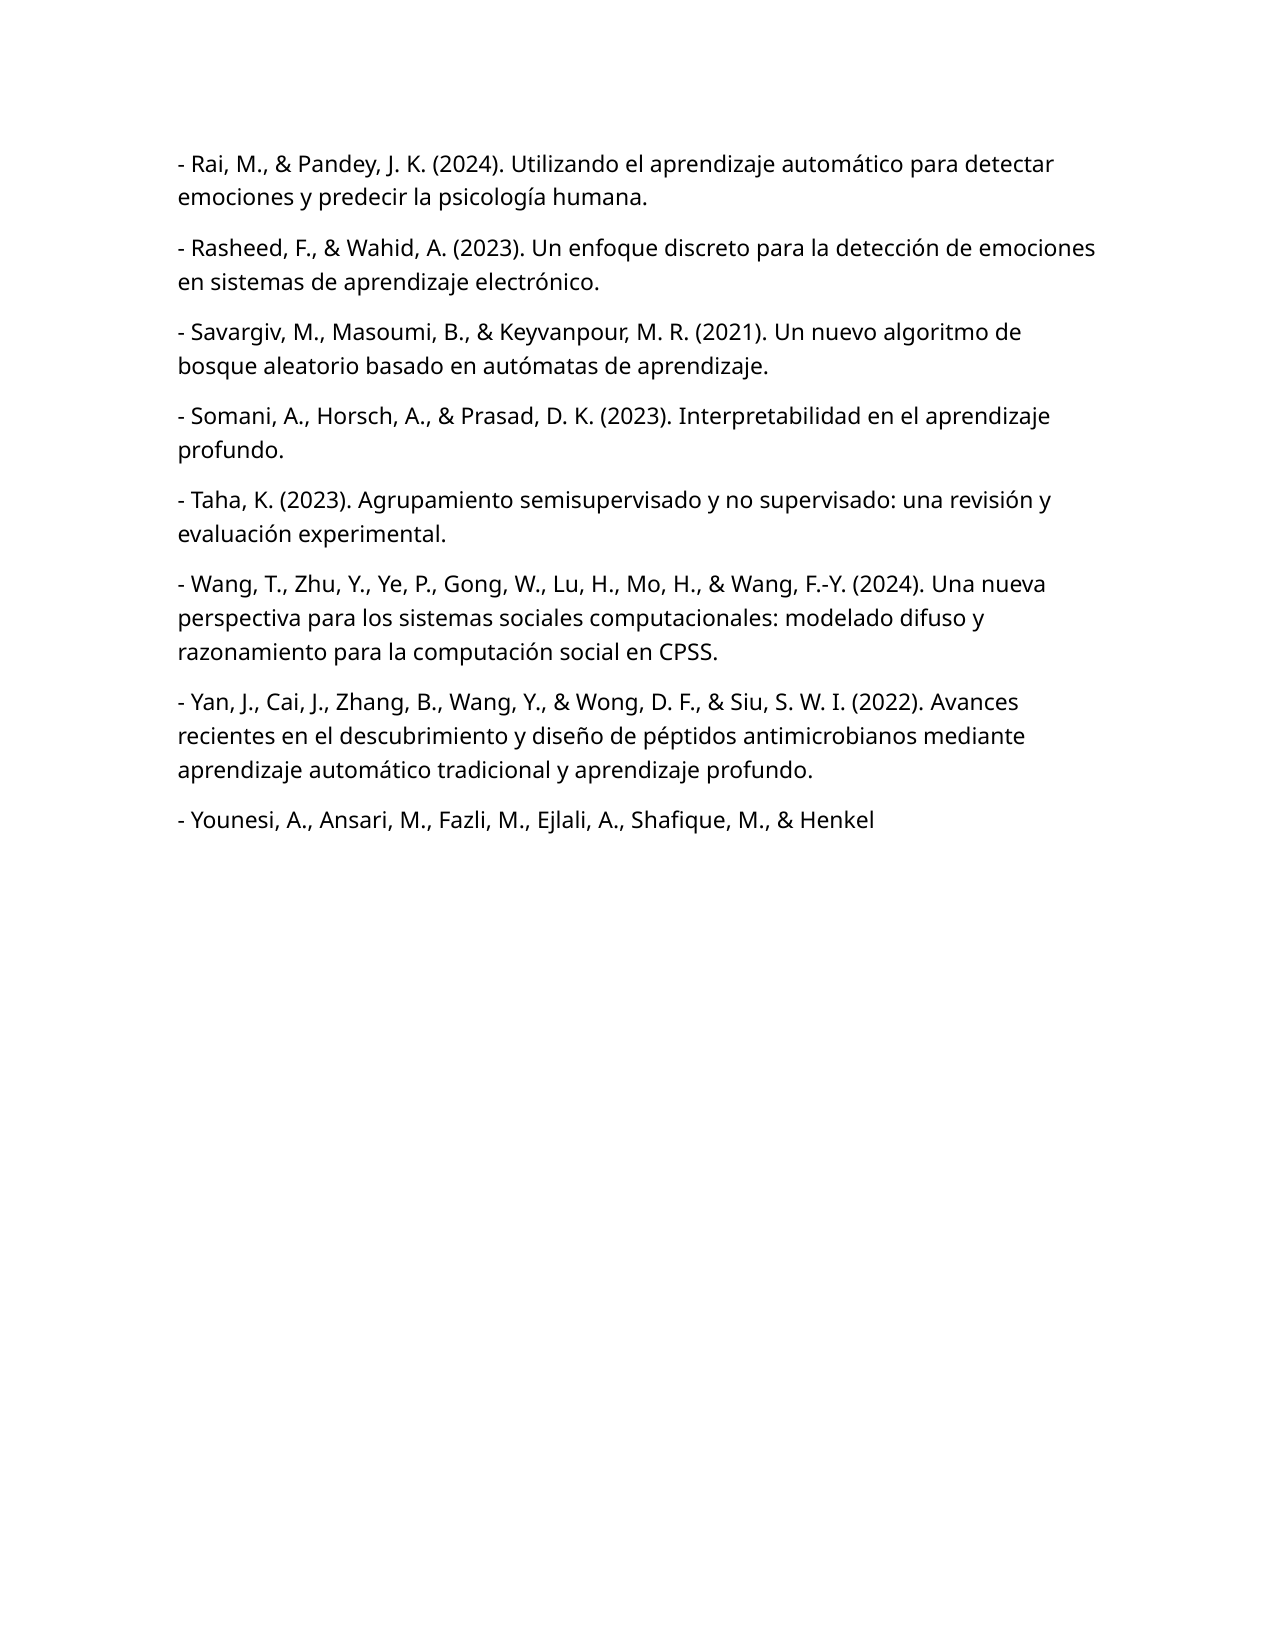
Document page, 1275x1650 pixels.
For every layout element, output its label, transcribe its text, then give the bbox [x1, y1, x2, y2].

text - Wang, T., Zhu, Y., Ye, P., Gong, W., Lu, H., Mo, H., & Wang, F.-Y. (2024). Una nueva perspectiva para los sistemas sociales computacionales: modelado difuso y razonamiento para la computación social en CPSS. [177, 568, 1098, 667]
text - Yan, J., Cai, J., Zhang, B., Wang, Y., & Wong, D. F., & Siu, S. W. I. (2022). Avances recientes en el descubrimiento y diseño de péptidos antimicrobianos mediante aprendizaje automático tradicional y aprendizaje profundo. [177, 686, 1098, 785]
text - Younesi, A., Ansari, M., Fazli, M., Ejlali, A., Shafique, M., & Henkel [177, 804, 1098, 836]
text - Taha, K. (2023). Agrupamiento semisupervisado y no supervisado: una revisión y evaluación experimental. [177, 484, 1098, 549]
text - Rasheed, F., & Wahid, A. (2023). Un enfoque discreto para la detección de emociones en sistemas de aprendizaje electrónico. [177, 232, 1098, 297]
text - Somani, A., Horsch, A., & Prasad, D. K. (2023). Interpretabilidad en el aprendizaje profundo. [177, 400, 1098, 465]
text - Rai, M., & Pandey, J. K. (2024). Utilizando el aprendizaje automático para detectar emociones y predecir la psicología humana. [177, 148, 1098, 213]
text - Savargiv, M., Masoumi, B., & Keyvanpour, M. R. (2021). Un nuevo algoritmo de bosque aleatorio basado en autómatas de aprendizaje. [177, 316, 1098, 381]
